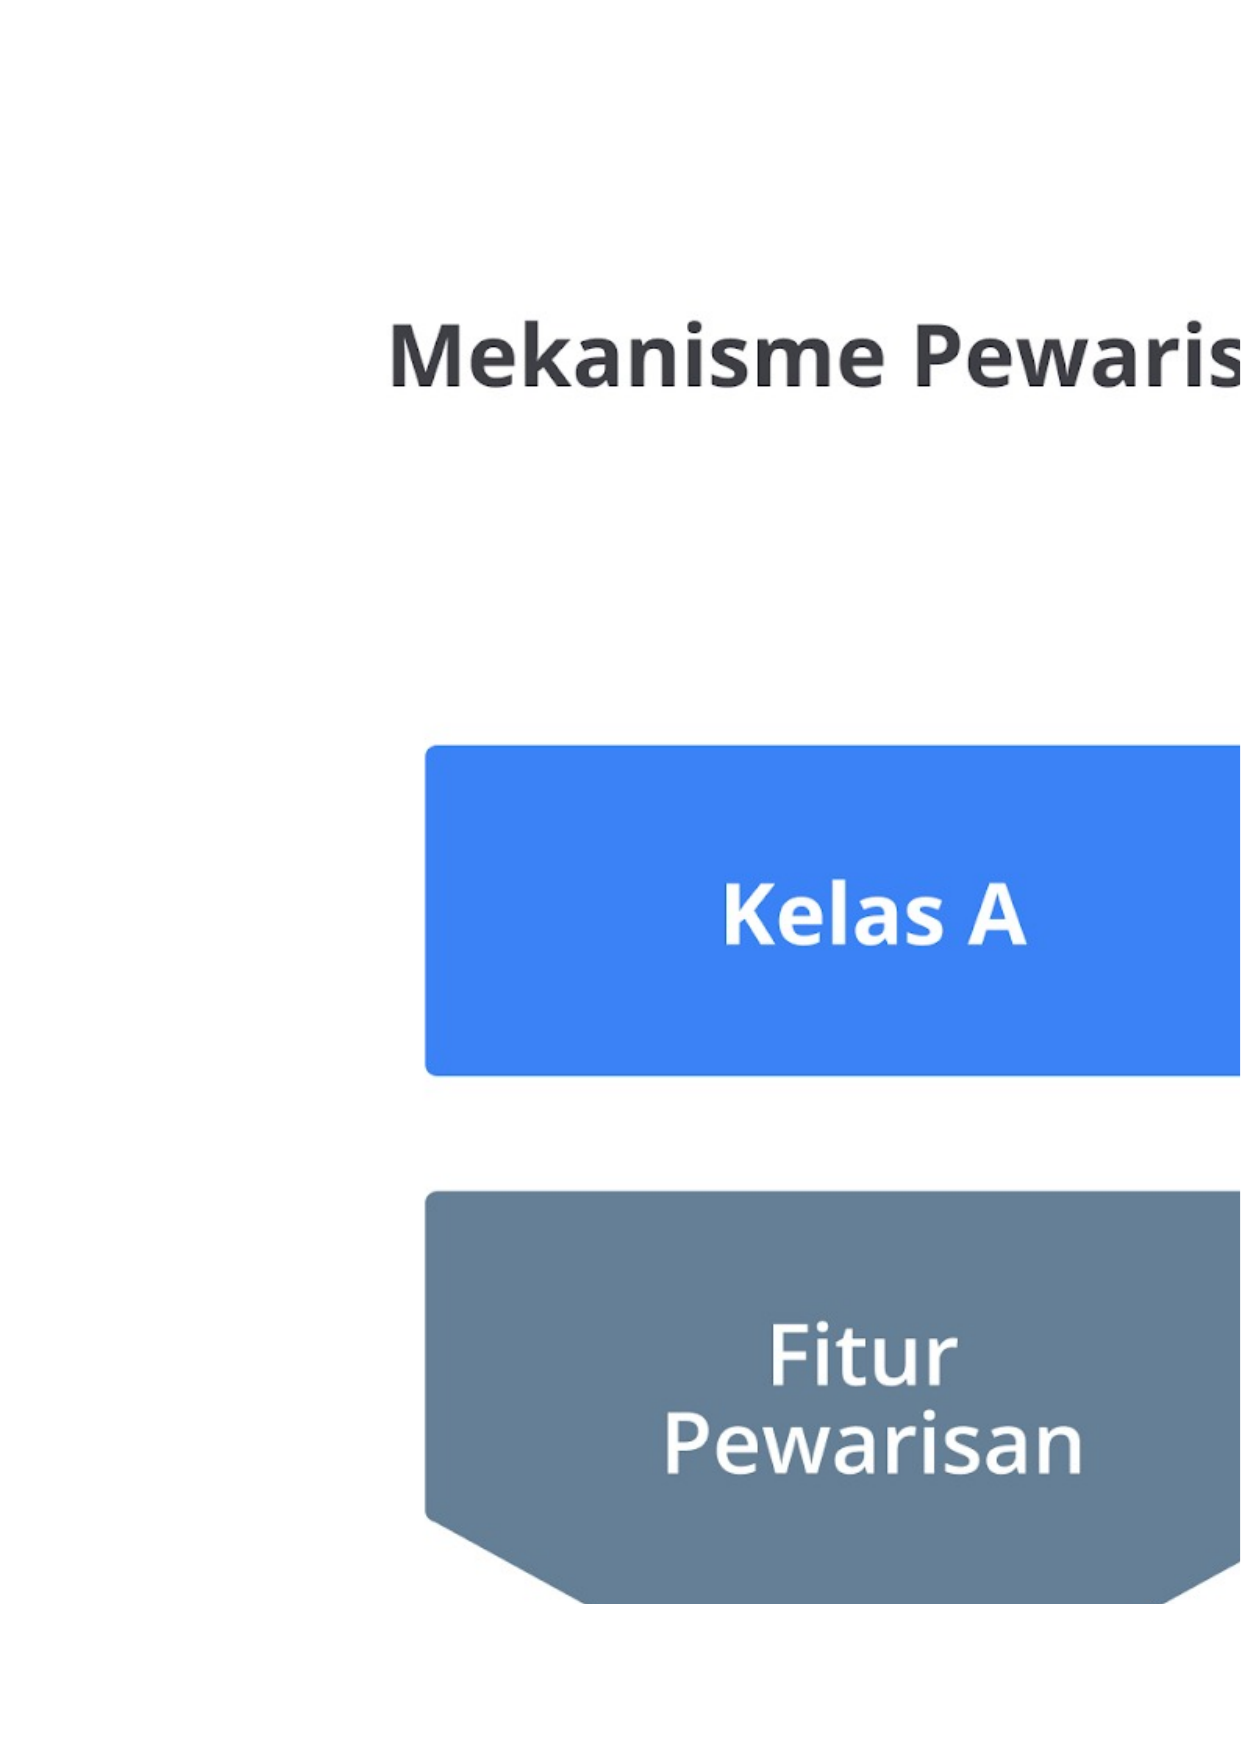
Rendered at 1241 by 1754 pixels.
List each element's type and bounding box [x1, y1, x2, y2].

picture [150, 150, 1241, 1604]
